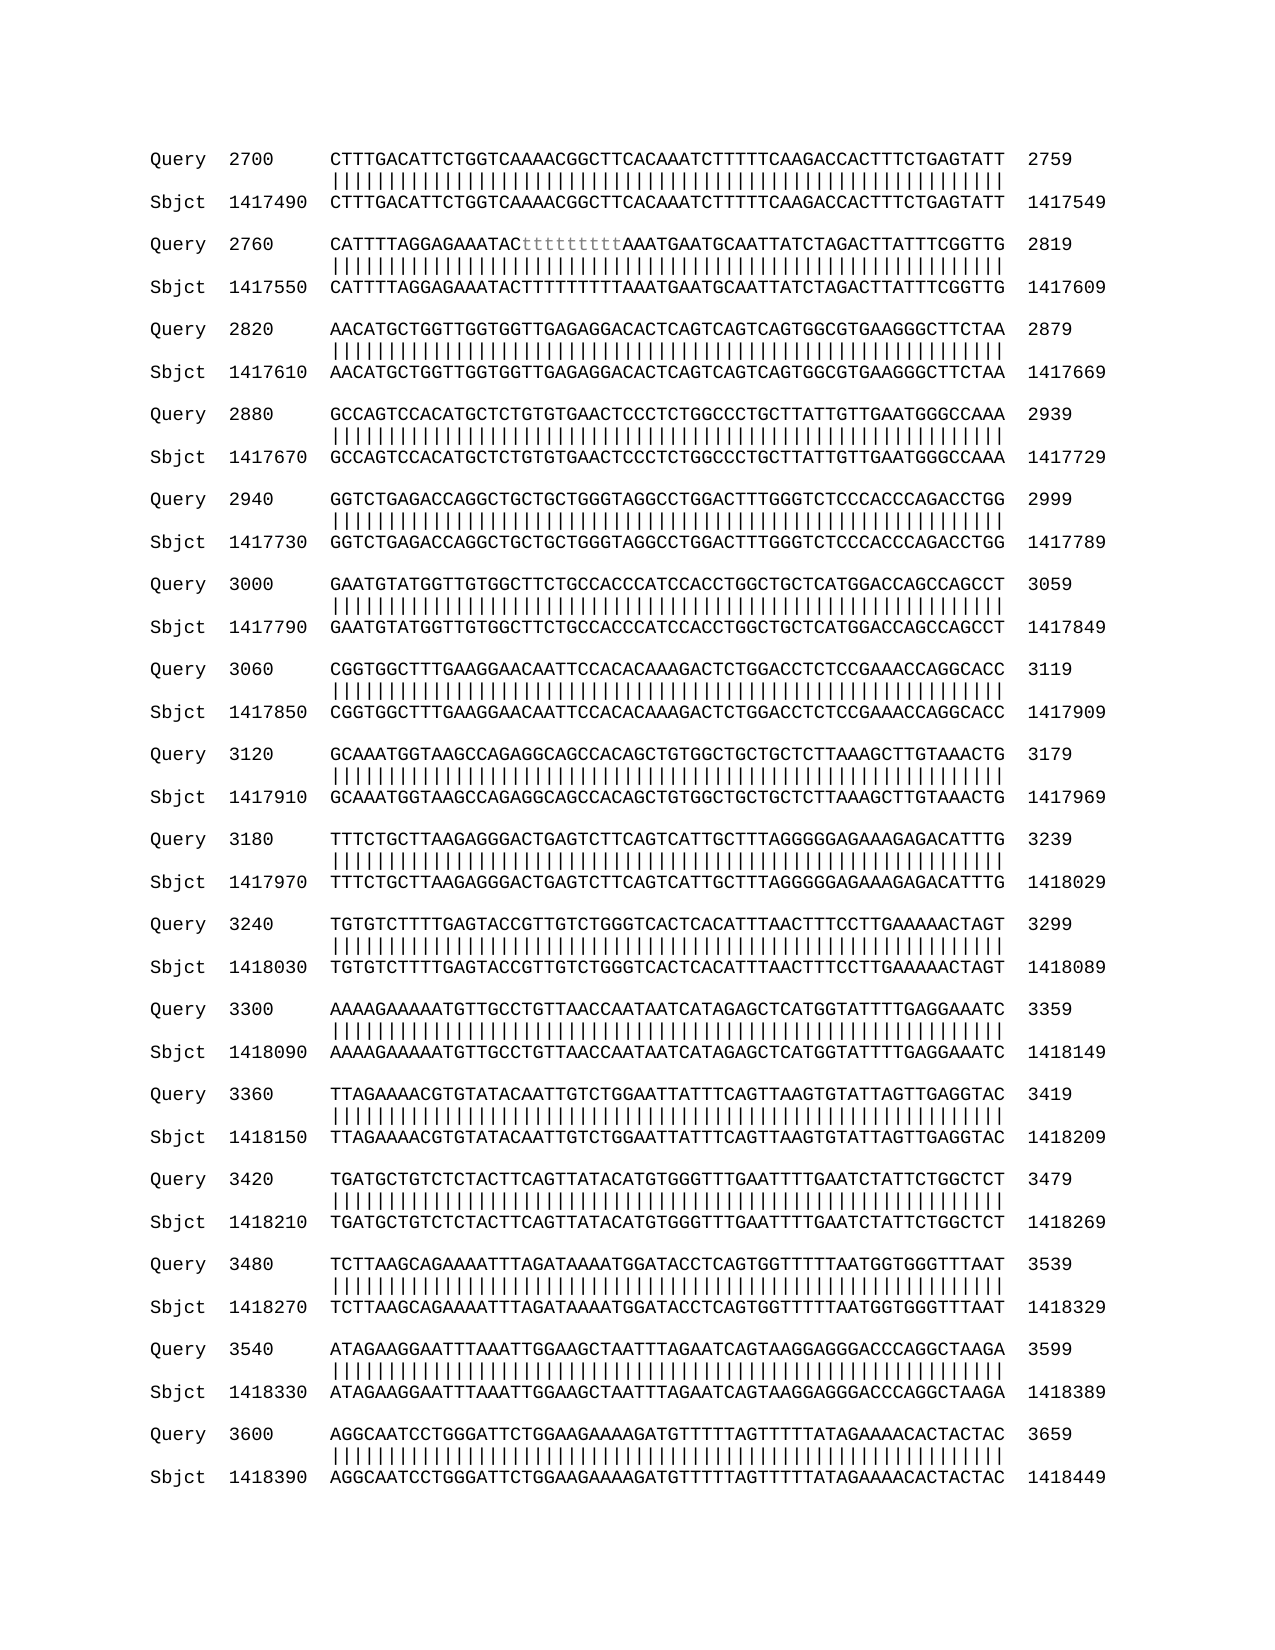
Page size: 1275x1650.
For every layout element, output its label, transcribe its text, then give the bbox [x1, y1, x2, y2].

text Query 3060 CGGTGGCTTTGAAGGAACAATTCCACACAAAGACTCTGGACCTCTCCGAAACCAGGCACC 3119 [150, 660, 1125, 681]
text |||||||||||||||||||||||||||||||||||||||||||||||||||||||||||| [150, 1191, 1125, 1212]
text Query 3600 AGGCAATCCTGGGATTCTGGAAGAAAAGATGTTTTTAGTTTTTATAGAAAACACTACTAC 3659 [150, 1425, 1125, 1446]
text |||||||||||||||||||||||||||||||||||||||||||||||||||||||||||| [150, 681, 1125, 702]
text Sbjct 1418270 TCTTAAGCAGAAAATTTAGATAAAATGGATACCTCAGTGGTTTTTAATGGTGGGTTTAAT 1418329 [150, 1297, 1125, 1319]
text Query 3180 TTTCTGCTTAAGAGGGACTGAGTCTTCAGTCATTGCTTTAGGGGGAGAAAGAGACATTTG 3239 [150, 830, 1125, 851]
text |||||||||||||||||||||||||||||||||||||||||||||||||||||||||||| [150, 1361, 1125, 1382]
text |||||||||||||||||||||||||||||||||||||||||||||||||||||||||||| [150, 256, 1125, 277]
text Sbjct 1417910 GCAAATGGTAAGCCAGAGGCAGCCACAGCTGTGGCTGCTGCTCTTAAAGCTTGTAAACTG 1417969 [150, 787, 1125, 809]
text Query 2880 GCCAGTCCACATGCTCTGTGTGAACTCCCTCTGGCCCTGCTTATTGTTGAATGGGCCAAA 2939 [150, 405, 1125, 426]
text |||||||||||||||||||||||||||||||||||||||||||||||||||||||||||| [150, 851, 1125, 872]
text Sbjct 1417730 GGTCTGAGACCAGGCTGCTGCTGGGTAGGCCTGGACTTTGGGTCTCCCACCCAGACCTGG 1417789 [150, 532, 1125, 554]
text |||||||||||||||||||||||||||||||||||||||||||||||||||||||||||| [150, 1276, 1125, 1297]
text Query 2700 CTTTGACATTCTGGTCAAAACGGCTTCACAAATCTTTTTCAAGACCACTTTCTGAGTATT 2759 [150, 150, 1125, 171]
text Query 2820 AACATGCTGGTTGGTGGTTGAGAGGACACTCAGTCAGTCAGTGGCGTGAAGGGCTTCTAA 2879 [150, 320, 1125, 341]
text Sbjct 1417850 CGGTGGCTTTGAAGGAACAATTCCACACAAAGACTCTGGACCTCTCCGAAACCAGGCACC 1417909 [150, 702, 1125, 724]
text Sbjct 1417550 CATTTTAGGAGAAATACTTTTTTTTTAAATGAATGCAATTATCTAGACTTATTTCGGTTG 1417609 [150, 277, 1125, 299]
text Sbjct 1418390 AGGCAATCCTGGGATTCTGGAAGAAAAGATGTTTTTAGTTTTTATAGAAAACACTACTAC 1418449 [150, 1467, 1125, 1489]
text Sbjct 1417670 GCCAGTCCACATGCTCTGTGTGAACTCCCTCTGGCCCTGCTTATTGTTGAATGGGCCAAA 1417729 [150, 447, 1125, 469]
text |||||||||||||||||||||||||||||||||||||||||||||||||||||||||||| [150, 596, 1125, 617]
text Sbjct 1418090 AAAAGAAAAATGTTGCCTGTTAACCAATAATCATAGAGCTCATGGTATTTTGAGGAAATC 1418149 [150, 1042, 1125, 1064]
text Query 3480 TCTTAAGCAGAAAATTTAGATAAAATGGATACCTCAGTGGTTTTTAATGGTGGGTTTAAT 3539 [150, 1255, 1125, 1276]
text |||||||||||||||||||||||||||||||||||||||||||||||||||||||||||| [150, 1106, 1125, 1127]
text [150, 1446, 1125, 1467]
text Sbjct 1417610 AACATGCTGGTTGGTGGTTGAGAGGACACTCAGTCAGTCAGTGGCGTGAAGGGCTTCTAA 1417669 [150, 362, 1125, 384]
text Query 2940 GGTCTGAGACCAGGCTGCTGCTGGGTAGGCCTGGACTTTGGGTCTCCCACCCAGACCTGG 2999 [150, 490, 1125, 511]
text Sbjct 1417970 TTTCTGCTTAAGAGGGACTGAGTCTTCAGTCATTGCTTTAGGGGGAGAAAGAGACATTTG 1418029 [150, 872, 1125, 894]
text Query 3300 AAAAGAAAAATGTTGCCTGTTAACCAATAATCATAGAGCTCATGGTATTTTGAGGAAATC 3359 [150, 1000, 1125, 1021]
text |||||||||||||||||||||||||||||||||||||||||||||||||||||||||||| [150, 1021, 1125, 1042]
text Query 3240 TGTGTCTTTTGAGTACCGTTGTCTGGGTCACTCACATTTAACTTTCCTTGAAAAACTAGT 3299 [150, 915, 1125, 936]
text Query 3000 GAATGTATGGTTGTGGCTTCTGCCACCCATCCACCTGGCTGCTCATGGACCAGCCAGCCT 3059 [150, 575, 1125, 596]
text Query 3420 TGATGCTGTCTCTACTTCAGTTATACATGTGGGTTTGAATTTTGAATCTATTCTGGCTCT 3479 [150, 1170, 1125, 1191]
text Sbjct 1418150 TTAGAAAACGTGTATACAATTGTCTGGAATTATTTCAGTTAAGTGTATTAGTTGAGGTAC 1418209 [150, 1127, 1125, 1149]
text |||||||||||||||||||||||||||||||||||||||||||||||||||||||||||| [150, 766, 1125, 787]
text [150, 171, 1125, 192]
text Sbjct 1418030 TGTGTCTTTTGAGTACCGTTGTCTGGGTCACTCACATTTAACTTTCCTTGAAAAACTAGT 1418089 [150, 957, 1125, 979]
text Query 3120 GCAAATGGTAAGCCAGAGGCAGCCACAGCTGTGGCTGCTGCTCTTAAAGCTTGTAAACTG 3179 [150, 745, 1125, 766]
text |||||||||||||||||||||||||||||||||||||||||||||||||||||||||||| [150, 426, 1125, 447]
text |||||||||||||||||||||||||||||||||||||||||||||||||||||||||||| [150, 511, 1125, 532]
text |||||||||||||||||||||||||||||||||||||||||||||||||||||||||||| [150, 341, 1125, 362]
text Query 3360 TTAGAAAACGTGTATACAATTGTCTGGAATTATTTCAGTTAAGTGTATTAGTTGAGGTAC 3419 [150, 1085, 1125, 1106]
text Sbjct 1418330 ATAGAAGGAATTTAAATTGGAAGCTAATTTAGAATCAGTAAGGAGGGACCCAGGCTAAGA 1418389 [150, 1382, 1125, 1404]
text Query 2760 CATTTTAGGAGAAATACtttttttttAAATGAATGCAATTATCTAGACTTATTTCGGTTG 2819 [150, 235, 1125, 256]
text Query 3540 ATAGAAGGAATTTAAATTGGAAGCTAATTTAGAATCAGTAAGGAGGGACCCAGGCTAAGA 3599 [150, 1340, 1125, 1361]
text Sbjct 1418210 TGATGCTGTCTCTACTTCAGTTATACATGTGGGTTTGAATTTTGAATCTATTCTGGCTCT 1418269 [150, 1212, 1125, 1234]
text Sbjct 1417490 CTTTGACATTCTGGTCAAAACGGCTTCACAAATCTTTTTCAAGACCACTTTCTGAGTATT 1417549 [150, 192, 1125, 214]
text Sbjct 1417790 GAATGTATGGTTGTGGCTTCTGCCACCCATCCACCTGGCTGCTCATGGACCAGCCAGCCT 1417849 [150, 617, 1125, 639]
text |||||||||||||||||||||||||||||||||||||||||||||||||||||||||||| [150, 936, 1125, 957]
